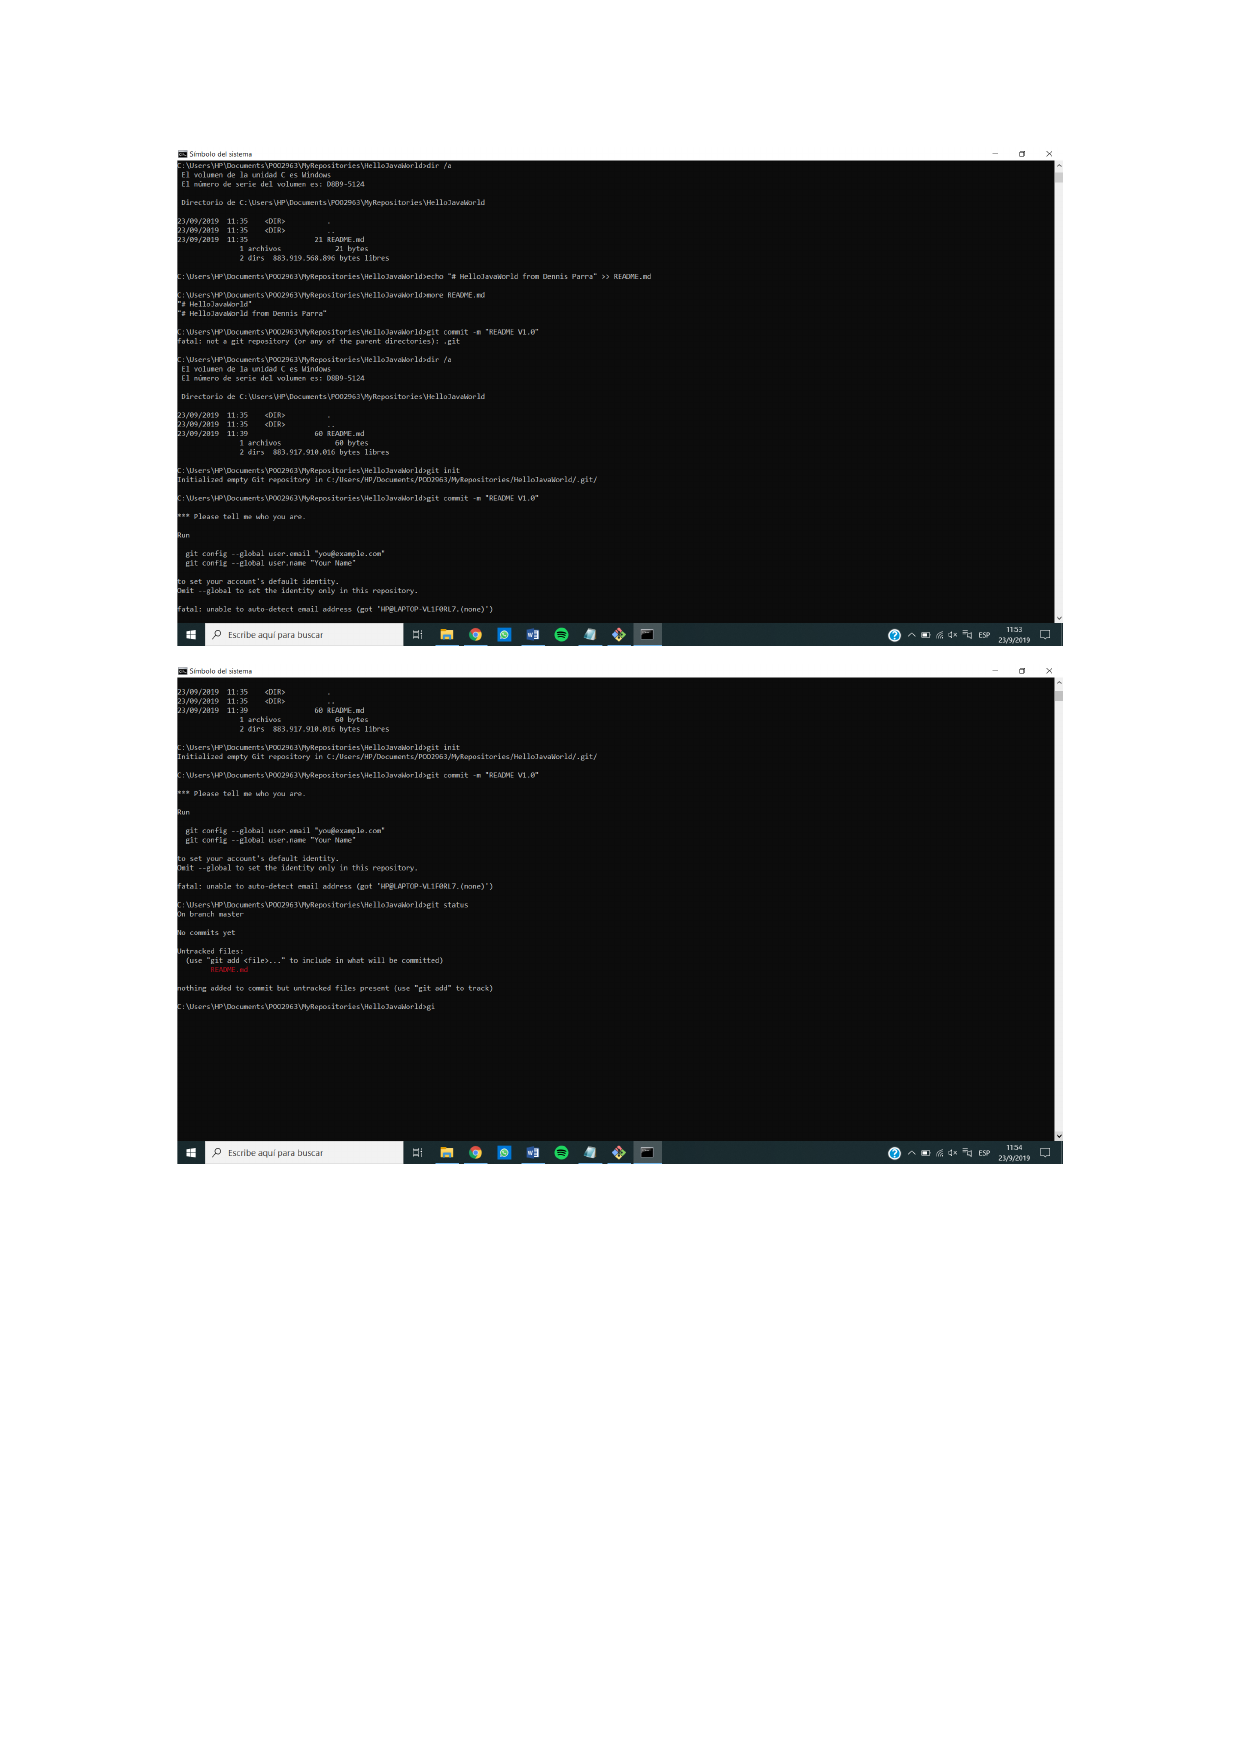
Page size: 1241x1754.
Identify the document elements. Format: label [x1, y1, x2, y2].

picture [177, 664, 1063, 1164]
picture [177, 147, 1063, 646]
